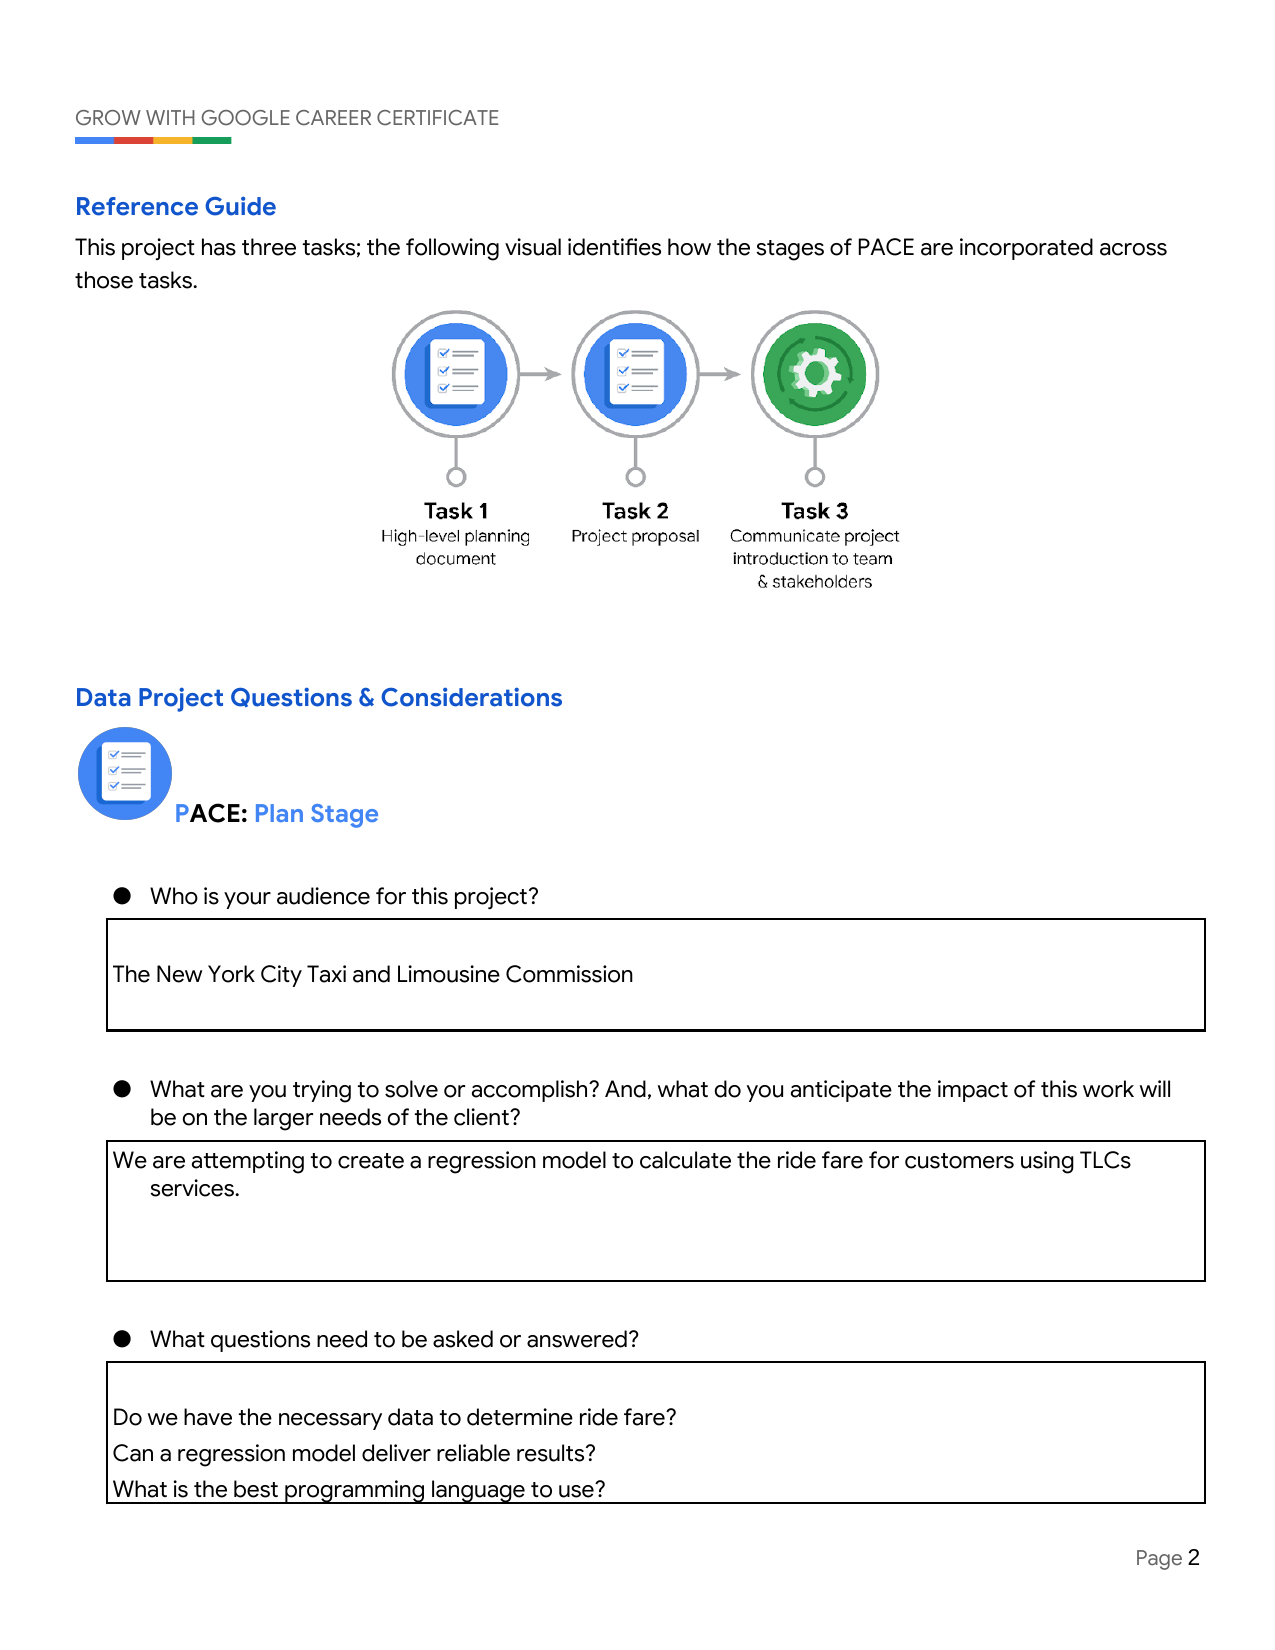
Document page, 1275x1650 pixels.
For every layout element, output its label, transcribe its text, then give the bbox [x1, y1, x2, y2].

text Data Project Questions & Considerations [75, 683, 1200, 714]
text Do we have the necessary data to determine ride fare? [108, 1397, 1204, 1432]
text What is the best programming language to use? [108, 1469, 1204, 1502]
list Who is your audience for this project? [112, 882, 1200, 911]
picture [75, 724, 175, 823]
text PACE: Plan Stage [75, 724, 1200, 830]
picture [75, 137, 232, 144]
list What questions need to be asked or answered? [112, 1325, 1200, 1354]
text The New York City Taxi and Limousine Commission [108, 954, 1204, 989]
picture [336, 299, 939, 598]
list What are you trying to solve or accomplish? And, what do you anticipate the impact of this work will be on the larger needs of the client? [112, 1075, 1200, 1132]
text We are attempting to create a regression model to calculate the ride fare for customers using TLCs services. [108, 1142, 1204, 1203]
text This project has three tasks; the following visual identifies how the stages of PACE are incorporated across those tasks. [75, 233, 1200, 295]
text Can a regression model deliver reliable results? [108, 1433, 1204, 1468]
text Reference Guide [75, 191, 1200, 223]
